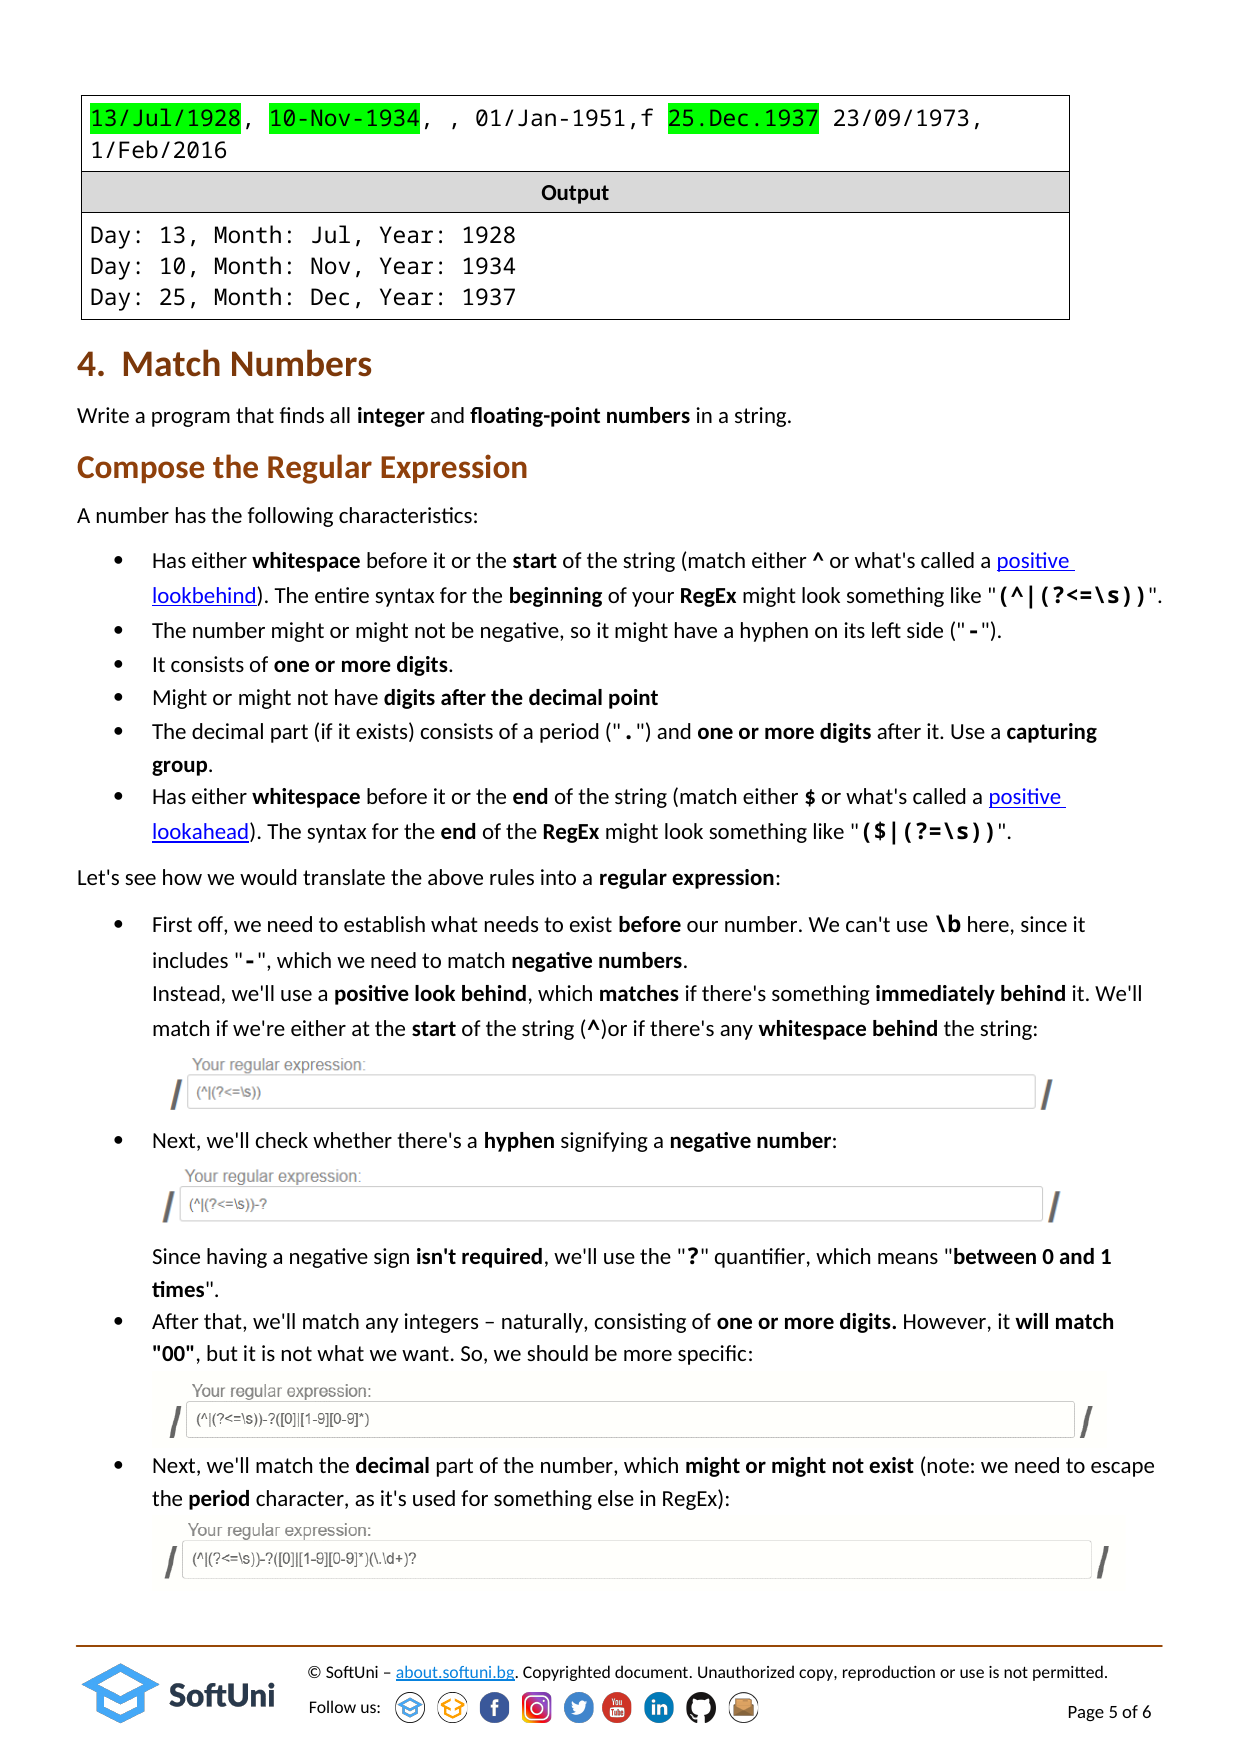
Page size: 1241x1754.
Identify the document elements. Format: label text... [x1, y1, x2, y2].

text A number has the following characteristics: [77, 501, 1163, 529]
picture [395, 1692, 425, 1723]
list The decimal part (if it exists) consists of a period (".") and one or more digits after it. Use a capturing group. [114, 715, 1163, 778]
picture [151, 1371, 1108, 1448]
picture [644, 1714, 653, 1723]
subtitle Match Numbers [77, 340, 1163, 386]
picture [522, 1692, 552, 1723]
subtitle Compose the Regular Expression [77, 446, 1163, 487]
picture [151, 1047, 1082, 1122]
picture [665, 1714, 674, 1723]
list The number might or might not be negative, so it might have a hyphen on its left side ("-"). [114, 614, 1163, 646]
table_cell 13/Jul/1928, 10-Nov-1934, , 01/Jan-1951,f 25.Dec.1937 23/09/1973, 1/Feb/2016 [82, 96, 1069, 171]
picture [75, 1658, 281, 1729]
picture [564, 1692, 594, 1723]
text Write a program that finds all integer and floating-point numbers in a string. [77, 401, 1163, 429]
list Has either whitespace before it or the start of the string (match either ^ or what's called a positive lookbehind). The entire syntax for the beginning of your RegEx might look something like "(^|(?<=\s))". [114, 546, 1163, 610]
list Has either whitespace before it or the end of the string (match either $ or what's called a positive lookahead). The syntax for the end of the RegEx might look something like "($|(?=\s))". [114, 782, 1163, 846]
table_cell Day: 13, Month: Jul, Year: 1928 Day: 10, Month: Nov, Year: 1934 Day: 25, Month: Dec, Year: 1937 [82, 213, 1069, 318]
picture [644, 1692, 653, 1701]
list It consists of one or more digits. [114, 650, 1163, 678]
picture [151, 1158, 1082, 1236]
picture [602, 1692, 632, 1723]
picture [665, 1692, 674, 1701]
list Might or might not have digits after the decimal point [114, 683, 1163, 711]
table_cell Output [82, 172, 1069, 212]
picture [658, 1705, 667, 1714]
text Let's see how we would translate the above rules into a regular expression: [77, 863, 1163, 892]
picture [437, 1692, 468, 1723]
picture [686, 1692, 716, 1723]
picture [151, 1515, 1126, 1591]
picture [728, 1692, 759, 1723]
picture [479, 1692, 510, 1723]
